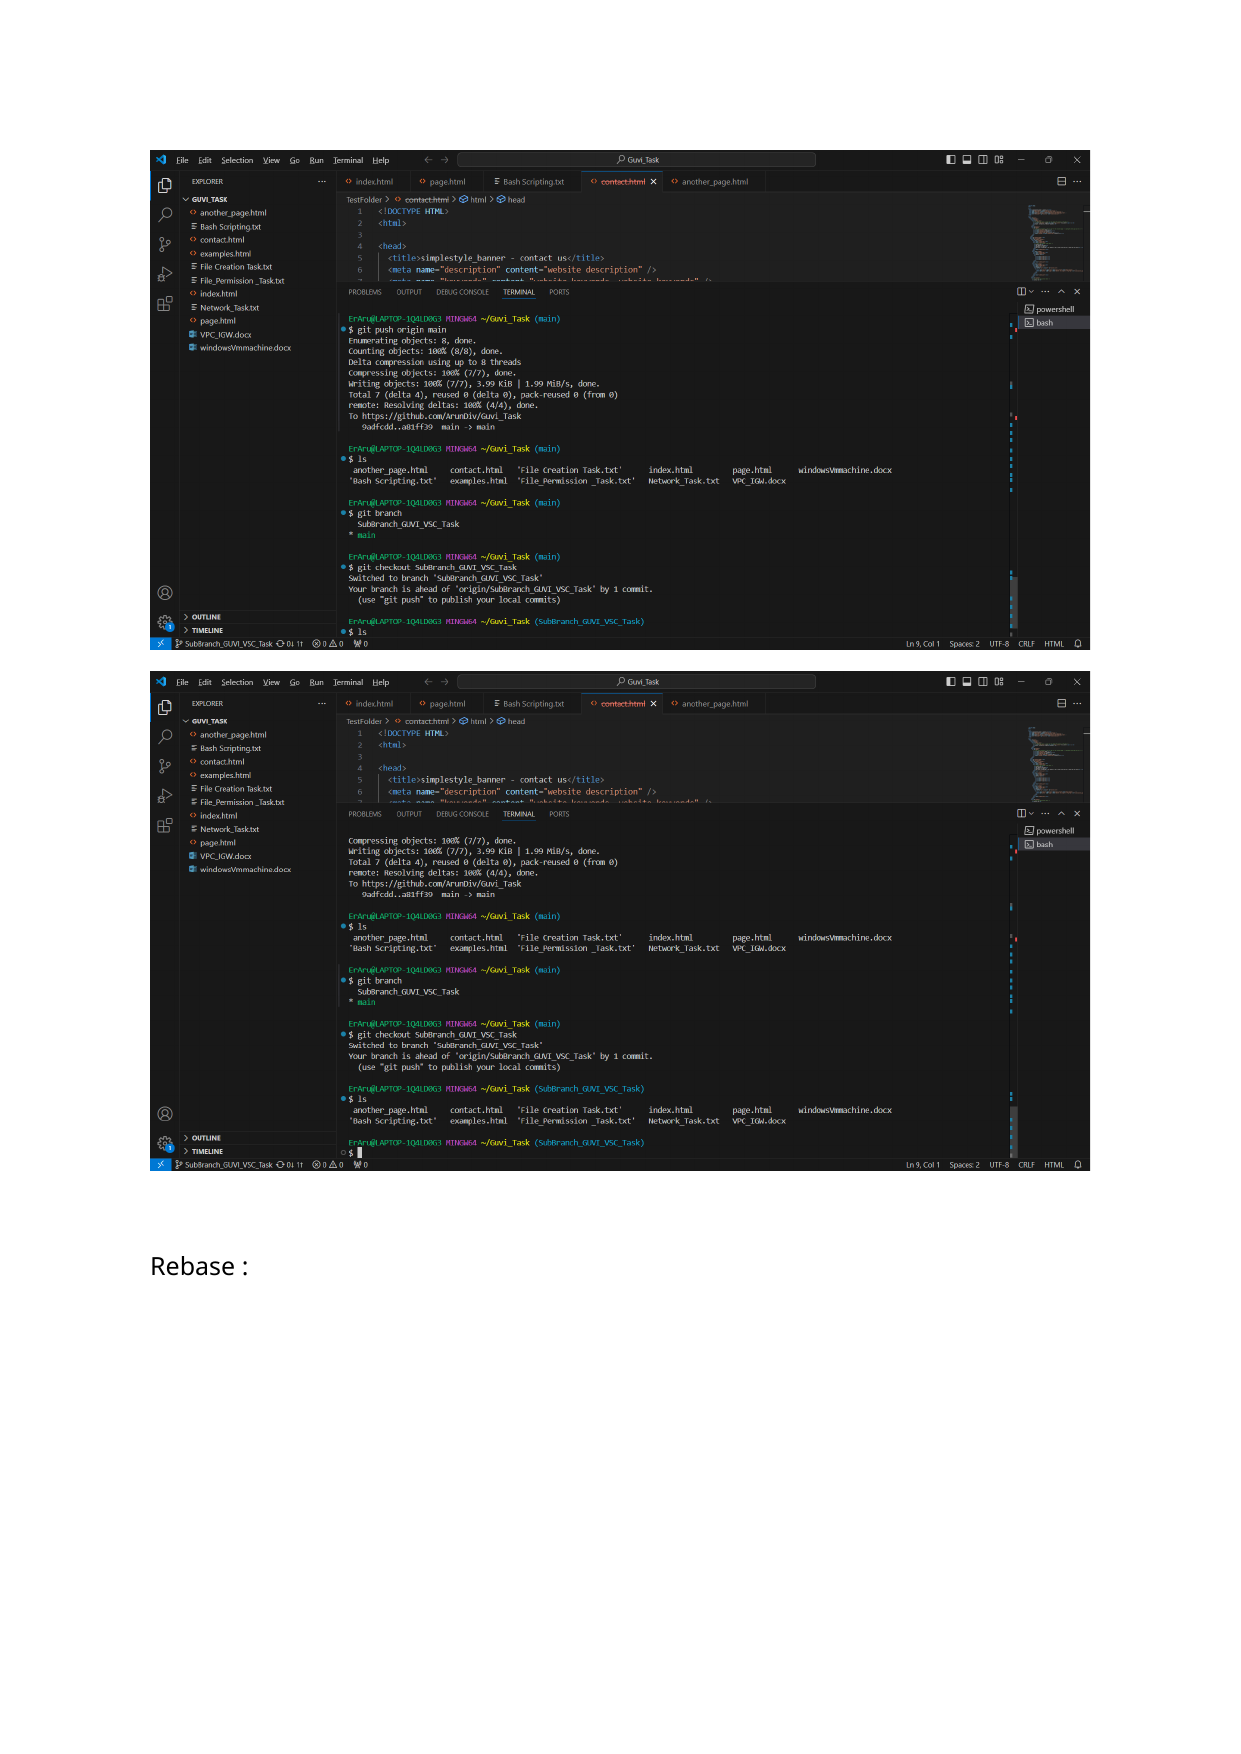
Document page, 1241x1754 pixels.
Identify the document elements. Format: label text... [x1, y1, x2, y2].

text Rebase : [150, 1248, 1090, 1282]
picture [150, 671, 1091, 1171]
picture [150, 150, 1091, 650]
